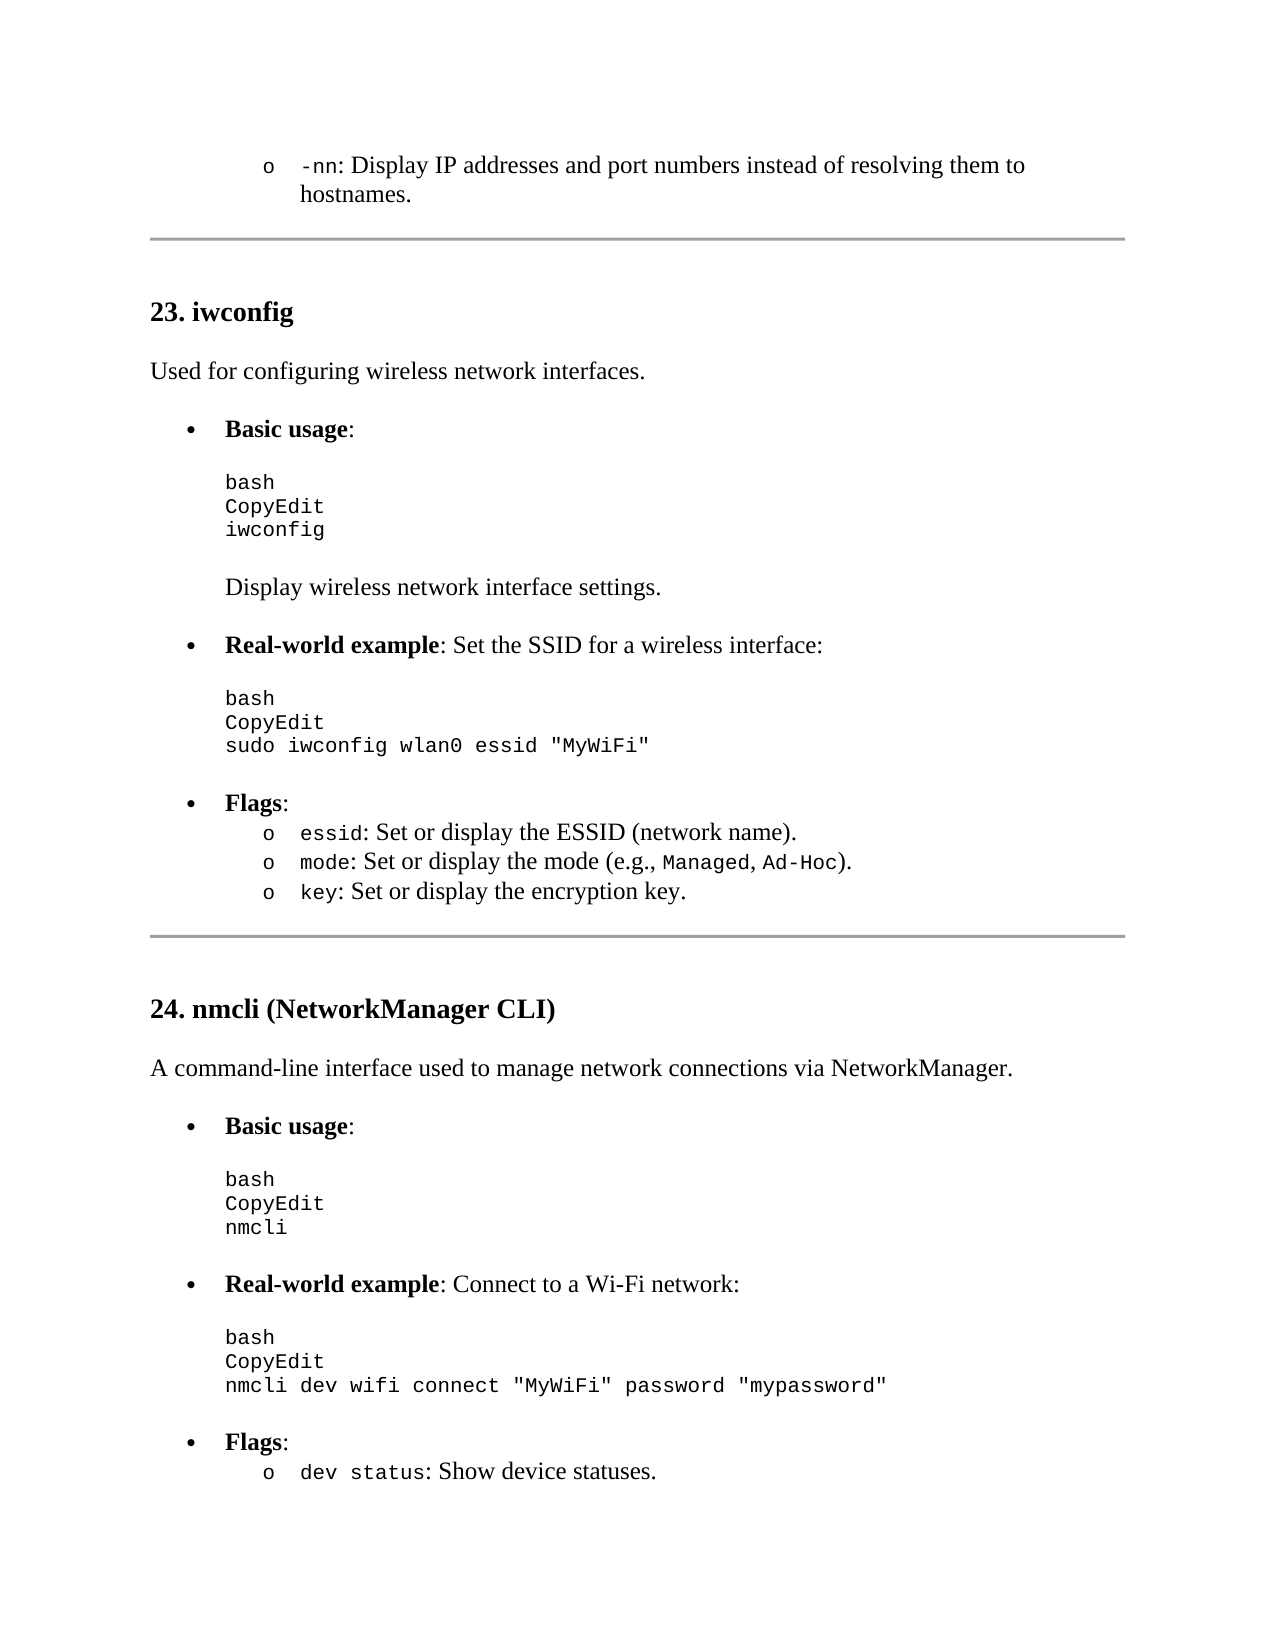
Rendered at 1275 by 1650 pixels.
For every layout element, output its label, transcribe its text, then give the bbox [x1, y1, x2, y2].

text iwconfig [225, 519, 1125, 543]
text bash [225, 688, 1125, 712]
text Display wireless network interface settings. [225, 572, 1125, 601]
list Real-world example: Connect to a Wi-Fi network: [187, 1269, 1125, 1298]
list key: Set or display the encryption key. [262, 876, 1125, 906]
text CopyEdit [225, 1351, 1125, 1375]
list Basic usage: [187, 1111, 1125, 1140]
text A command-line interface used to manage network connections via NetworkManager. [150, 1053, 1125, 1082]
text nmcli [225, 1217, 1125, 1240]
list Flags: [187, 1427, 1125, 1456]
list Flags: [187, 788, 1125, 817]
list mode: Set or display the mode (e.g., Managed, Ad-Hoc). [262, 846, 1125, 876]
text nmcli dev wifi connect "MyWiFi" password "mypassword" [225, 1375, 1125, 1398]
text CopyEdit [225, 712, 1125, 735]
text bash [225, 1327, 1125, 1351]
text 23. iwconfig [150, 295, 1125, 327]
list dev status: Show device statuses. [262, 1456, 1125, 1486]
text Used for configuring wireless network interfaces. [150, 356, 1125, 385]
list essid: Set or display the ESSID (network name). [262, 817, 1125, 846]
list Basic usage: [187, 414, 1125, 443]
list Real-world example: Set the SSID for a wireless interface: [187, 630, 1125, 659]
text bash [225, 1169, 1125, 1193]
text CopyEdit [225, 1193, 1125, 1217]
text CopyEdit [225, 496, 1125, 519]
text 24. nmcli (NetworkManager CLI) [150, 992, 1125, 1024]
text bash [225, 472, 1125, 496]
list -nn: Display IP addresses and port numbers instead of resolving them to hostnames. [262, 150, 1125, 208]
text sudo iwconfig wlan0 essid "MyWiFi" [225, 735, 1125, 759]
